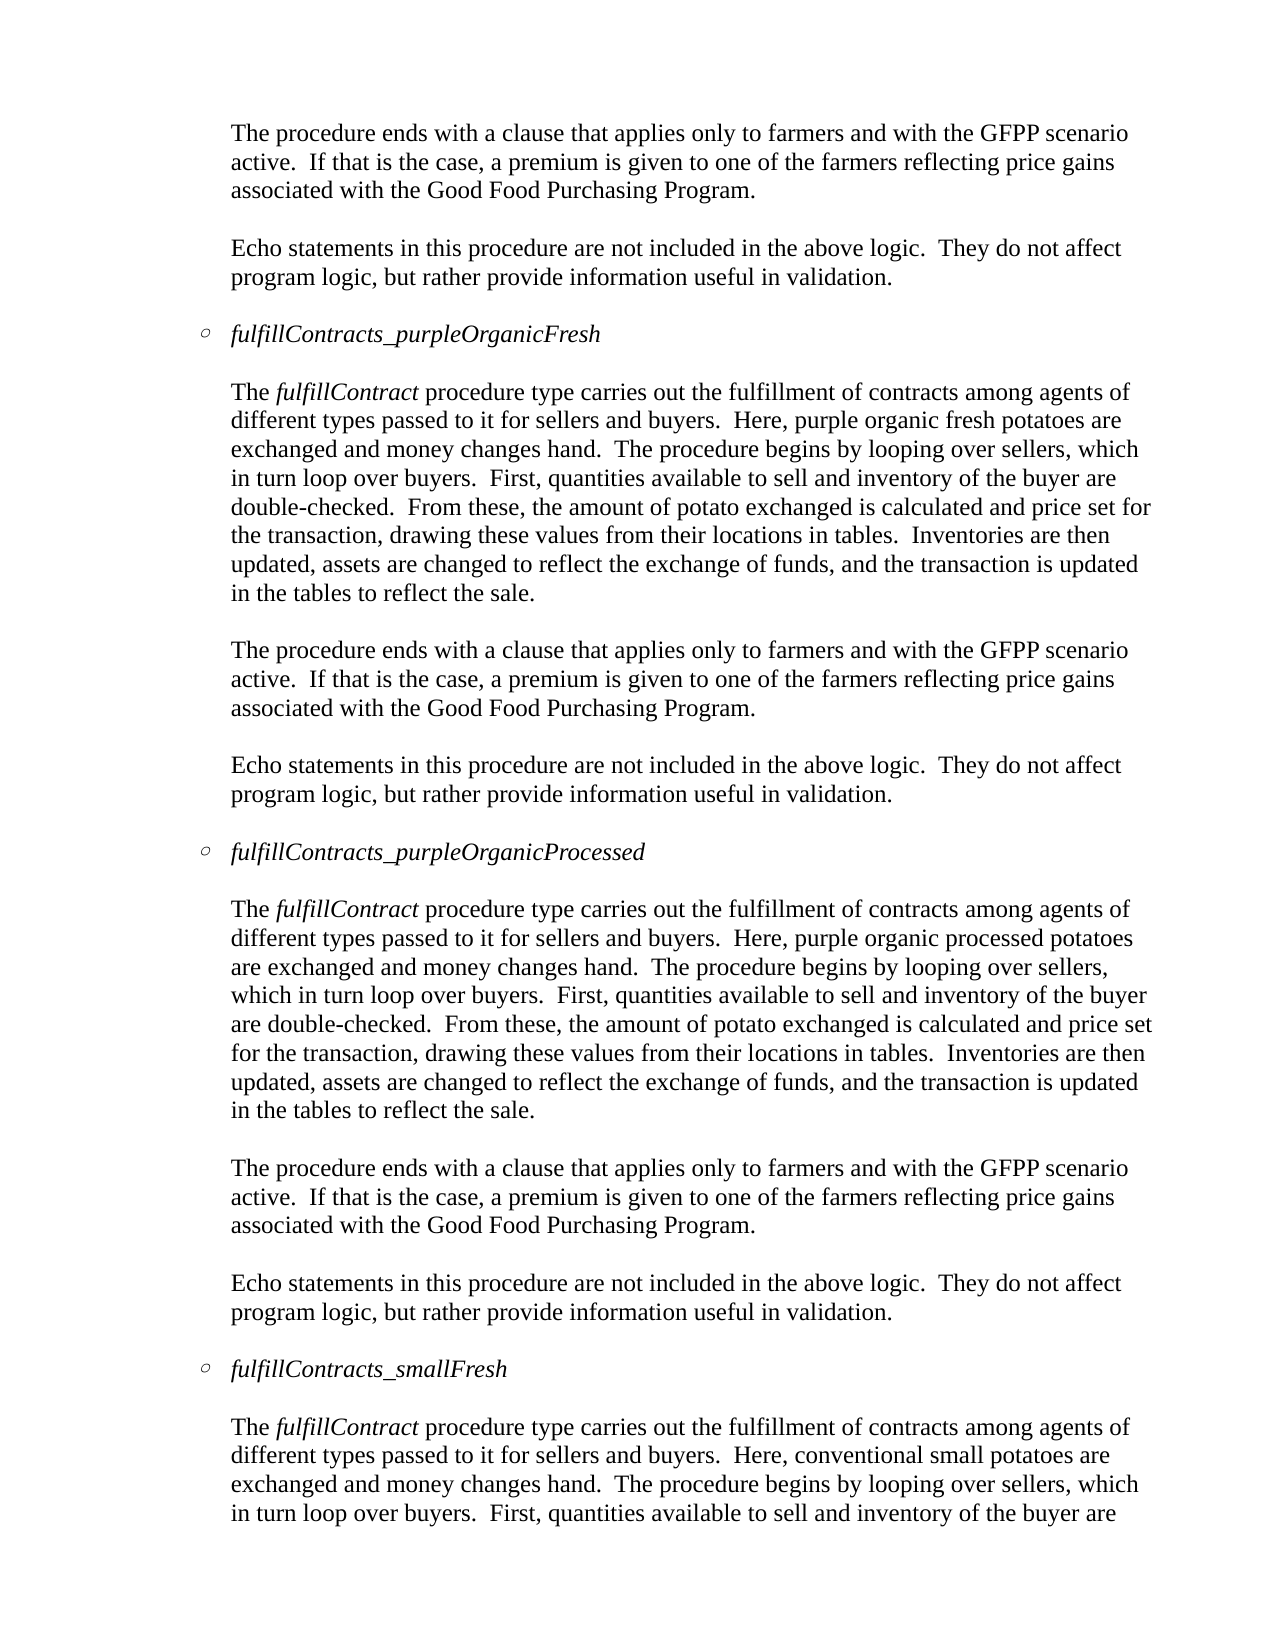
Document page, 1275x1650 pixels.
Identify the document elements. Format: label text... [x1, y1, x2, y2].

text The fulfillContract procedure type carries out the fulfillment of contracts among agents of different types passed to it for sellers and buyers. Here, purple organic processed potatoes are exchanged and money changes hand. The procedure begins by looping over sellers, which in turn loop over buyers. First, quantities available to sell and inventory of the buyer are double-checked. From these, the amount of potato exchanged is calculated and price set for the transaction, drawing these values from their locations in tables. Inventories are then updated, assets are changed to reflect the exchange of funds, and the transaction is updated in the tables to reflect the sale. [231, 894, 1157, 1124]
text The fulfillContract procedure type carries out the fulfillment of contracts among agents of different types passed to it for sellers and buyers. Here, purple organic fresh potatoes are exchanged and money changes hand. The procedure begins by looping over sellers, which in turn loop over buyers. First, quantities available to sell and inventory of the buyer are double-checked. From these, the amount of potato exchanged is calculated and price set for the transaction, drawing these values from their locations in tables. Inventories are then updated, assets are changed to reflect the exchange of funds, and the transaction is updated in the tables to reflect the sale. [231, 377, 1157, 607]
list fulfillContracts_purpleOrganicFresh [193, 319, 1157, 348]
list fulfillContracts_smallFresh [193, 1354, 1157, 1383]
list fulfillContracts_purpleOrganicProcessed [193, 837, 1157, 866]
